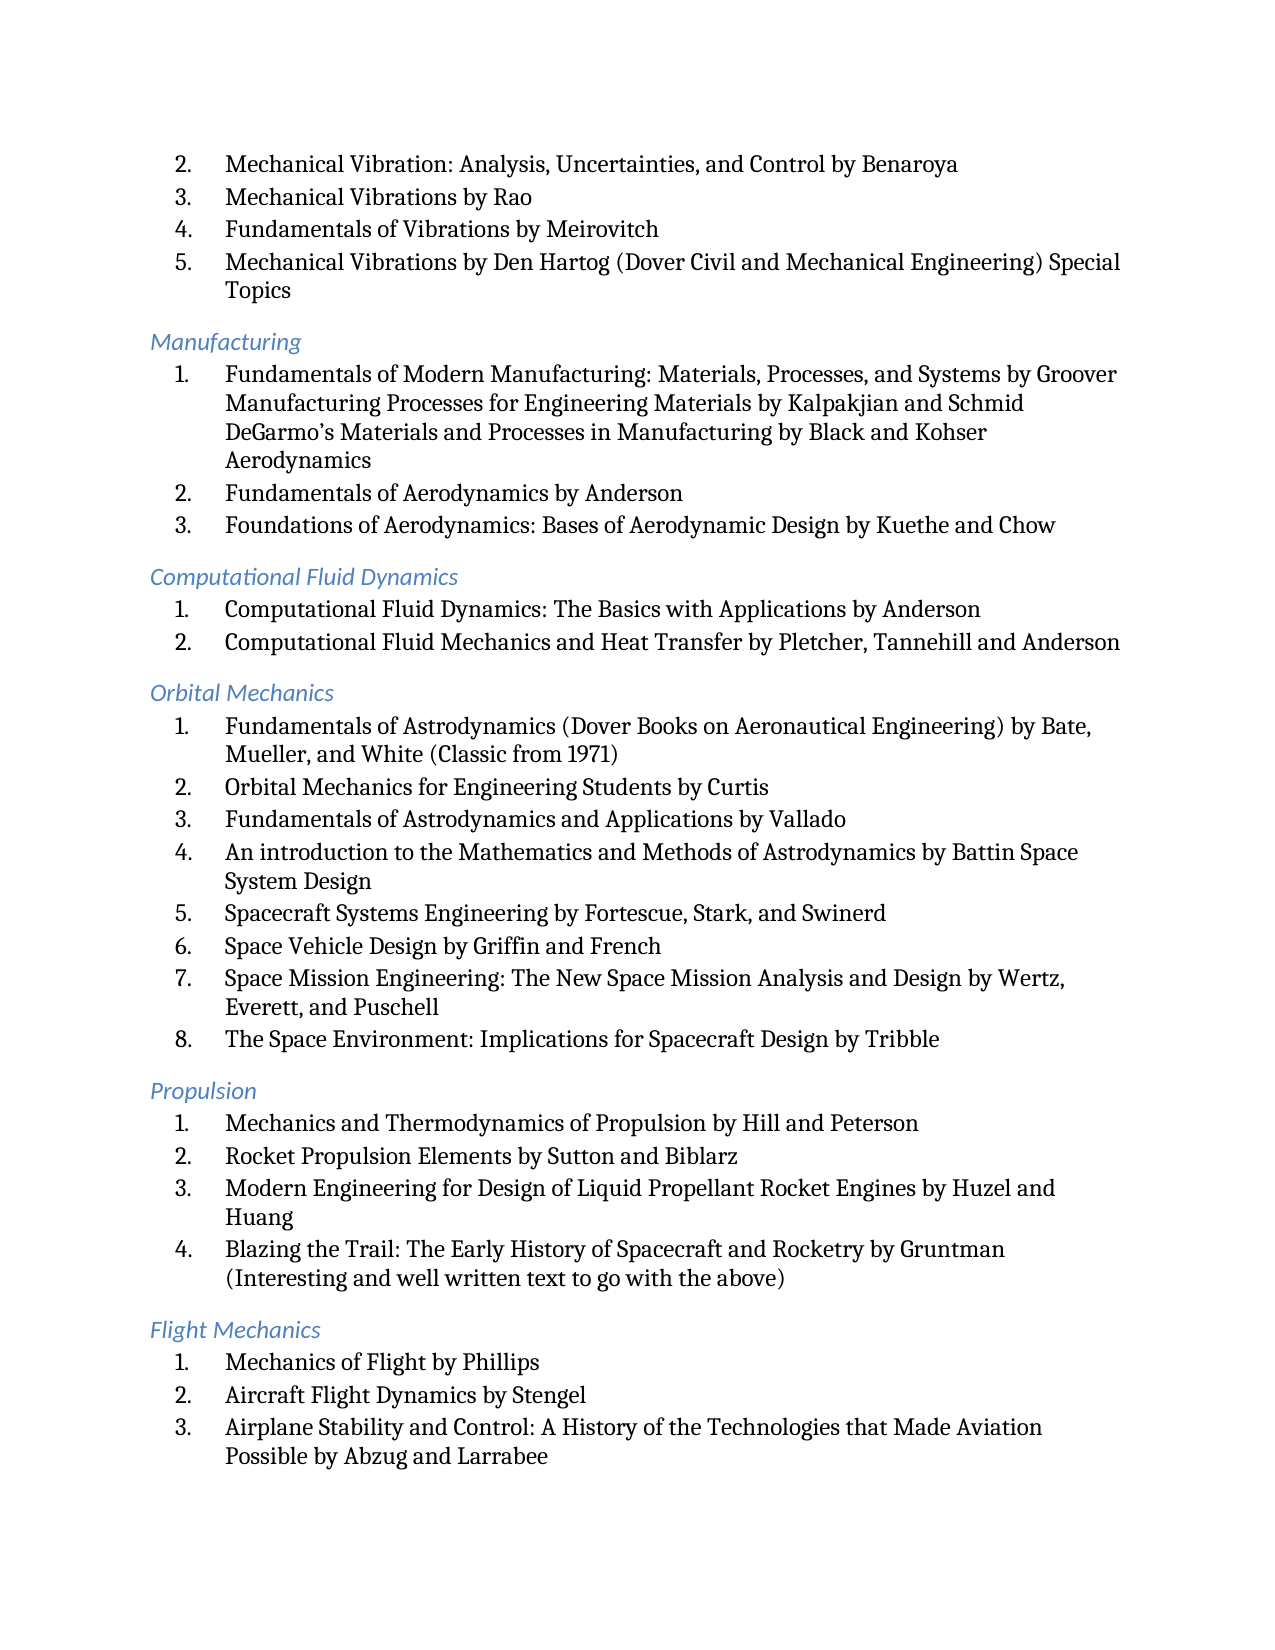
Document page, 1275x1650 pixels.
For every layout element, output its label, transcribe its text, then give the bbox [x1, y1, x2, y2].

subtitle Orbital Mechanics [150, 677, 1125, 708]
list The Space Environment: Implications for Spacecraft Design by Tribble [175, 1025, 1125, 1054]
list Spacecraft Systems Engineering by Fortescue, Stark, and Swinerd [175, 899, 1125, 928]
list Mechanical Vibrations by Den Hartog (Dover Civil and Mechanical Engineering) Special Topics [175, 247, 1125, 305]
list Space Mission Engineering: The New Space Mission Analysis and Design by Wertz, Everett, and Puschell [175, 964, 1125, 1022]
list Rocket Propulsion Elements by Sutton and Biblarz [175, 1142, 1125, 1170]
list Airplane Stability and Control: A History of the Technologies that Made Aviation Possible by Abzug and Larrabee [175, 1413, 1125, 1471]
list Fundamentals of Aerodynamics by Anderson [175, 479, 1125, 508]
list Fundamentals of Modern Manufacturing: Materials, Processes, and Systems by Groover Manufacturing Processes for Engineering Materials by Kalpakjian and Schmid DeGarmo’s Materials and Processes in Manufacturing by Black and Kohser Aerodynamics [175, 360, 1125, 475]
list Fundamentals of Vibrations by Meirovitch [175, 215, 1125, 244]
subtitle Flight Mechanics [150, 1314, 1125, 1344]
list Mechanical Vibration: Analysis, Uncertainties, and Control by Benaroya [175, 150, 1125, 179]
list An introduction to the Mathematics and Methods of Astrodynamics by Battin Space System Design [175, 838, 1125, 895]
list Blazing the Trail: The Early History of Spacecraft and Rocketry by Gruntman (Interesting and well written text to go with the above) [175, 1235, 1125, 1293]
list Aircraft Flight Dynamics by Stengel [175, 1381, 1125, 1409]
list Mechanics of Flight by Phillips [175, 1348, 1125, 1377]
list Computational Fluid Dynamics: The Basics with Applications by Anderson [175, 595, 1125, 624]
list Mechanical Vibrations by Rao [175, 182, 1125, 211]
subtitle Manufacturing [150, 326, 1125, 356]
list Fundamentals of Astrodynamics and Applications by Vallado [175, 805, 1125, 834]
subtitle Computational Fluid Dynamics [150, 561, 1125, 591]
subtitle Propulsion [150, 1075, 1125, 1105]
list Computational Fluid Mechanics and Heat Transfer by Pletcher, Tannehill and Anderson [175, 628, 1125, 656]
list Foundations of Aerodynamics: Bases of Aerodynamic Design by Kuethe and Chow [175, 511, 1125, 540]
list Space Vehicle Design by Griffin and French [175, 932, 1125, 960]
list Mechanics and Thermodynamics of Propulsion by Hill and Peterson [175, 1109, 1125, 1138]
list Fundamentals of Astrodynamics (Dover Books on Aeronautical Engineering) by Bate, Mueller, and White (Classic from 1971) [175, 712, 1125, 769]
list Orbital Mechanics for Engineering Students by Curtis [175, 773, 1125, 802]
list Modern Engineering for Design of Liquid Propellant Rocket Engines by Huzel and Huang [175, 1174, 1125, 1232]
